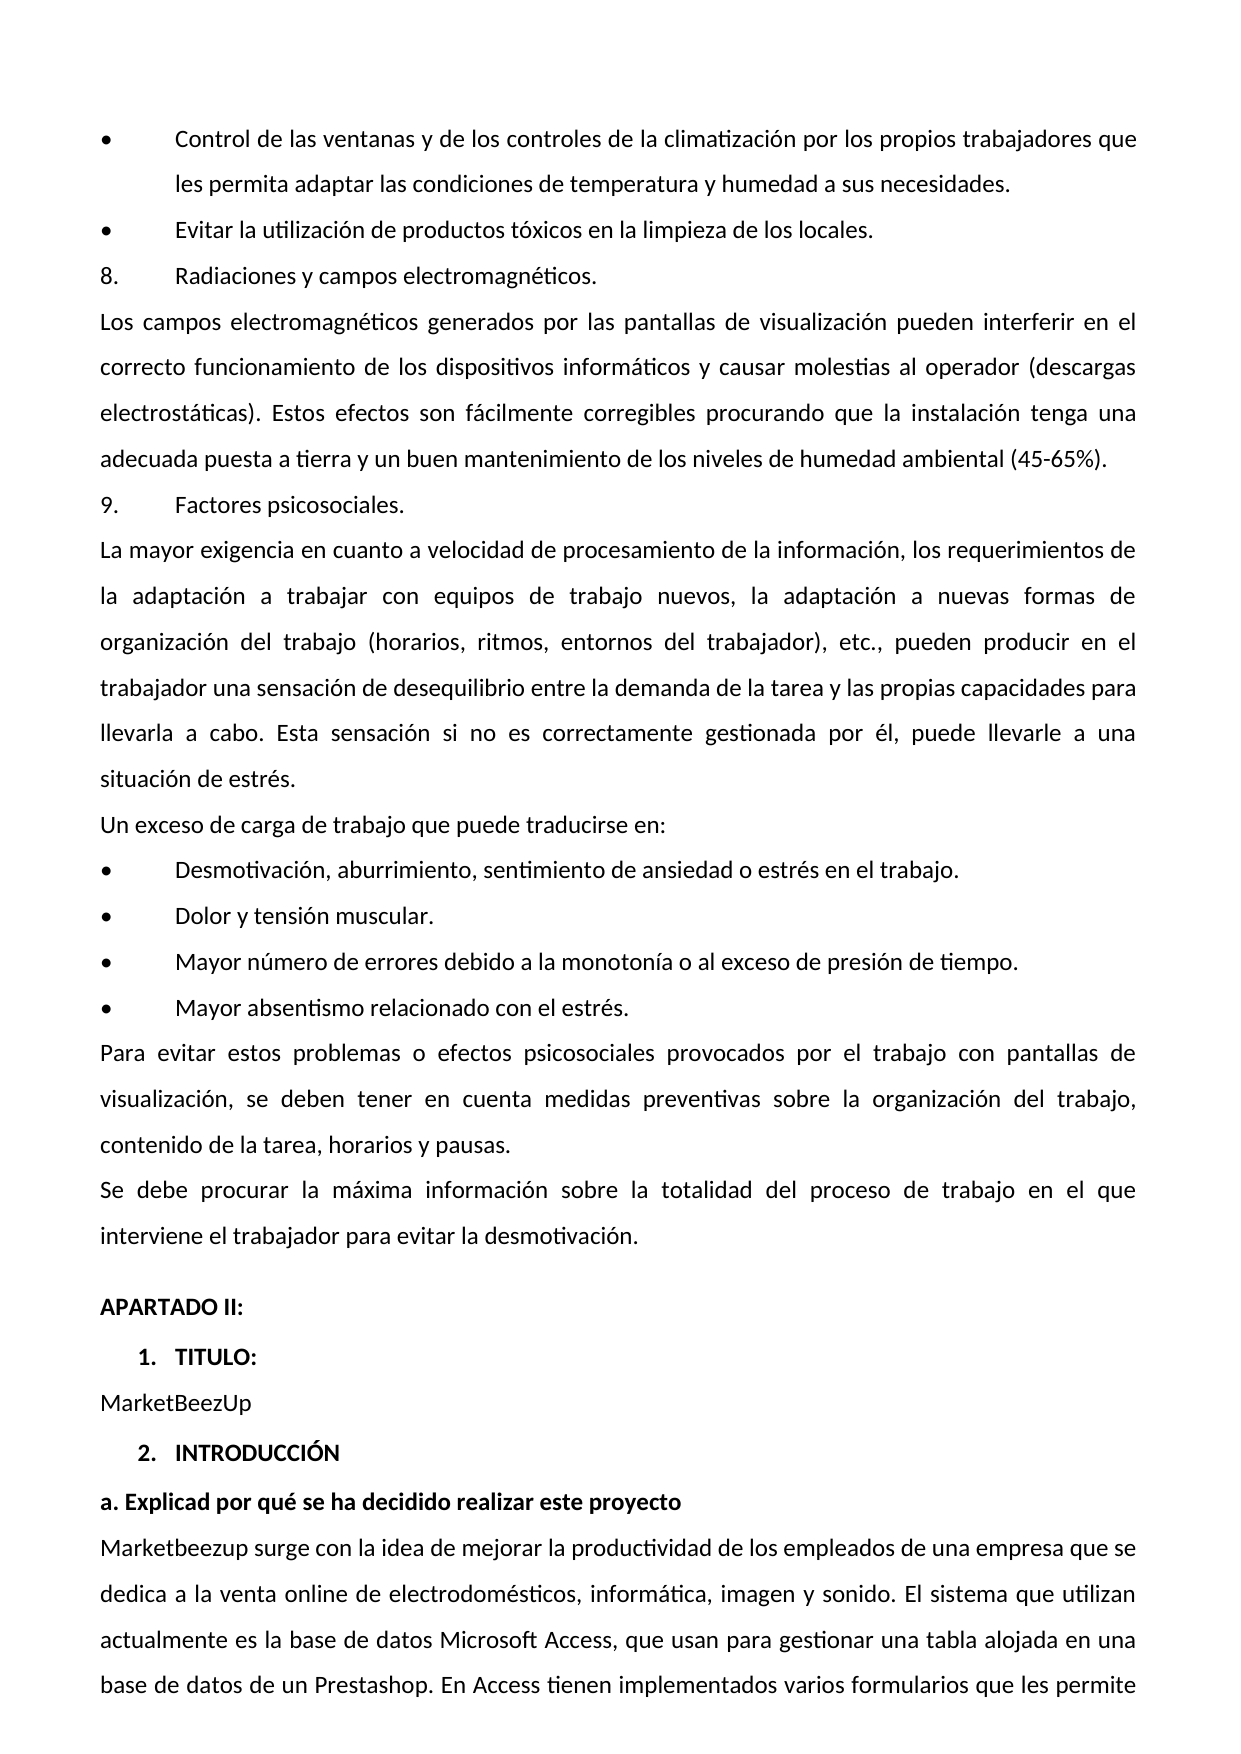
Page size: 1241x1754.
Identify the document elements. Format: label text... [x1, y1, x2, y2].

list Control de las ventanas y de los controles de la climatización por los propios trabajadores que les permita adaptar las condiciones de temperatura y humedad a sus necesidades. [100, 123, 1138, 199]
text Un exceso de carga de trabajo que puede traducirse en: [100, 809, 1138, 839]
text Los campos electromagnéticos generados por las pantallas de visualización pueden interferir en el correcto funcionamiento de los dispositivos informáticos y causar molestias al operador (descargas electrostáticas). Estos efectos son fácilmente corregibles procurando que la instalación tenga una adecuada puesta a tierra y un buen mantenimiento de los niveles de humedad ambiental (45-65%). [100, 306, 1138, 473]
list Mayor absentismo relacionado con el estrés. [100, 992, 1138, 1022]
text Se debe procurar la máxima información sobre la totalidad del proceso de trabajo en el que interviene el trabajador para evitar la desmotivación. [100, 1175, 1138, 1251]
text Para evitar estos problemas o efectos psicosociales provocados por el trabajo con pantallas de visualización, se deben tener en cuenta medidas preventivas sobre la organización del trabajo, contenido de la tarea, horarios y pausas. [100, 1037, 1138, 1159]
text 9. Factores psicosociales. [100, 489, 1138, 519]
text 8. Radiaciones y campos electromagnéticos. [100, 260, 1138, 291]
text La mayor exigencia en cuanto a velocidad de procesamiento de la información, los requerimientos de la adaptación a trabajar con equipos de trabajo nuevos, la adaptación a nuevas formas de organización del trabajo (horarios, ritmos, entornos del trabajador), etc., pueden producir en el trabajador una sensación de desequilibrio entre la demanda de la tarea y las propias capacidades para llevarla a cabo. Esta sensación si no es correctamente gestionada por él, puede llevarle a una situación de estrés. [100, 534, 1138, 794]
subtitle TITULO: [137, 1341, 1138, 1372]
subtitle APARTADO II: [100, 1291, 1138, 1322]
subtitle INTRODUCCIÓN [137, 1437, 1138, 1467]
list Mayor número de errores debido a la monotonía o al exceso de presión de tiempo. [100, 946, 1138, 977]
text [100, 1532, 1138, 1700]
list Evitar la utilización de productos tóxicos en la limpieza de los locales. [100, 214, 1138, 245]
list Dolor y tensión muscular. [100, 900, 1138, 931]
text MarketBeezUp [100, 1387, 1138, 1417]
list Desmotivación, aburrimiento, sentimiento de ansiedad o estrés en el trabajo. [100, 854, 1138, 885]
subtitle a. Explicad por qué se ha decidido realizar este proyecto [100, 1487, 1138, 1517]
